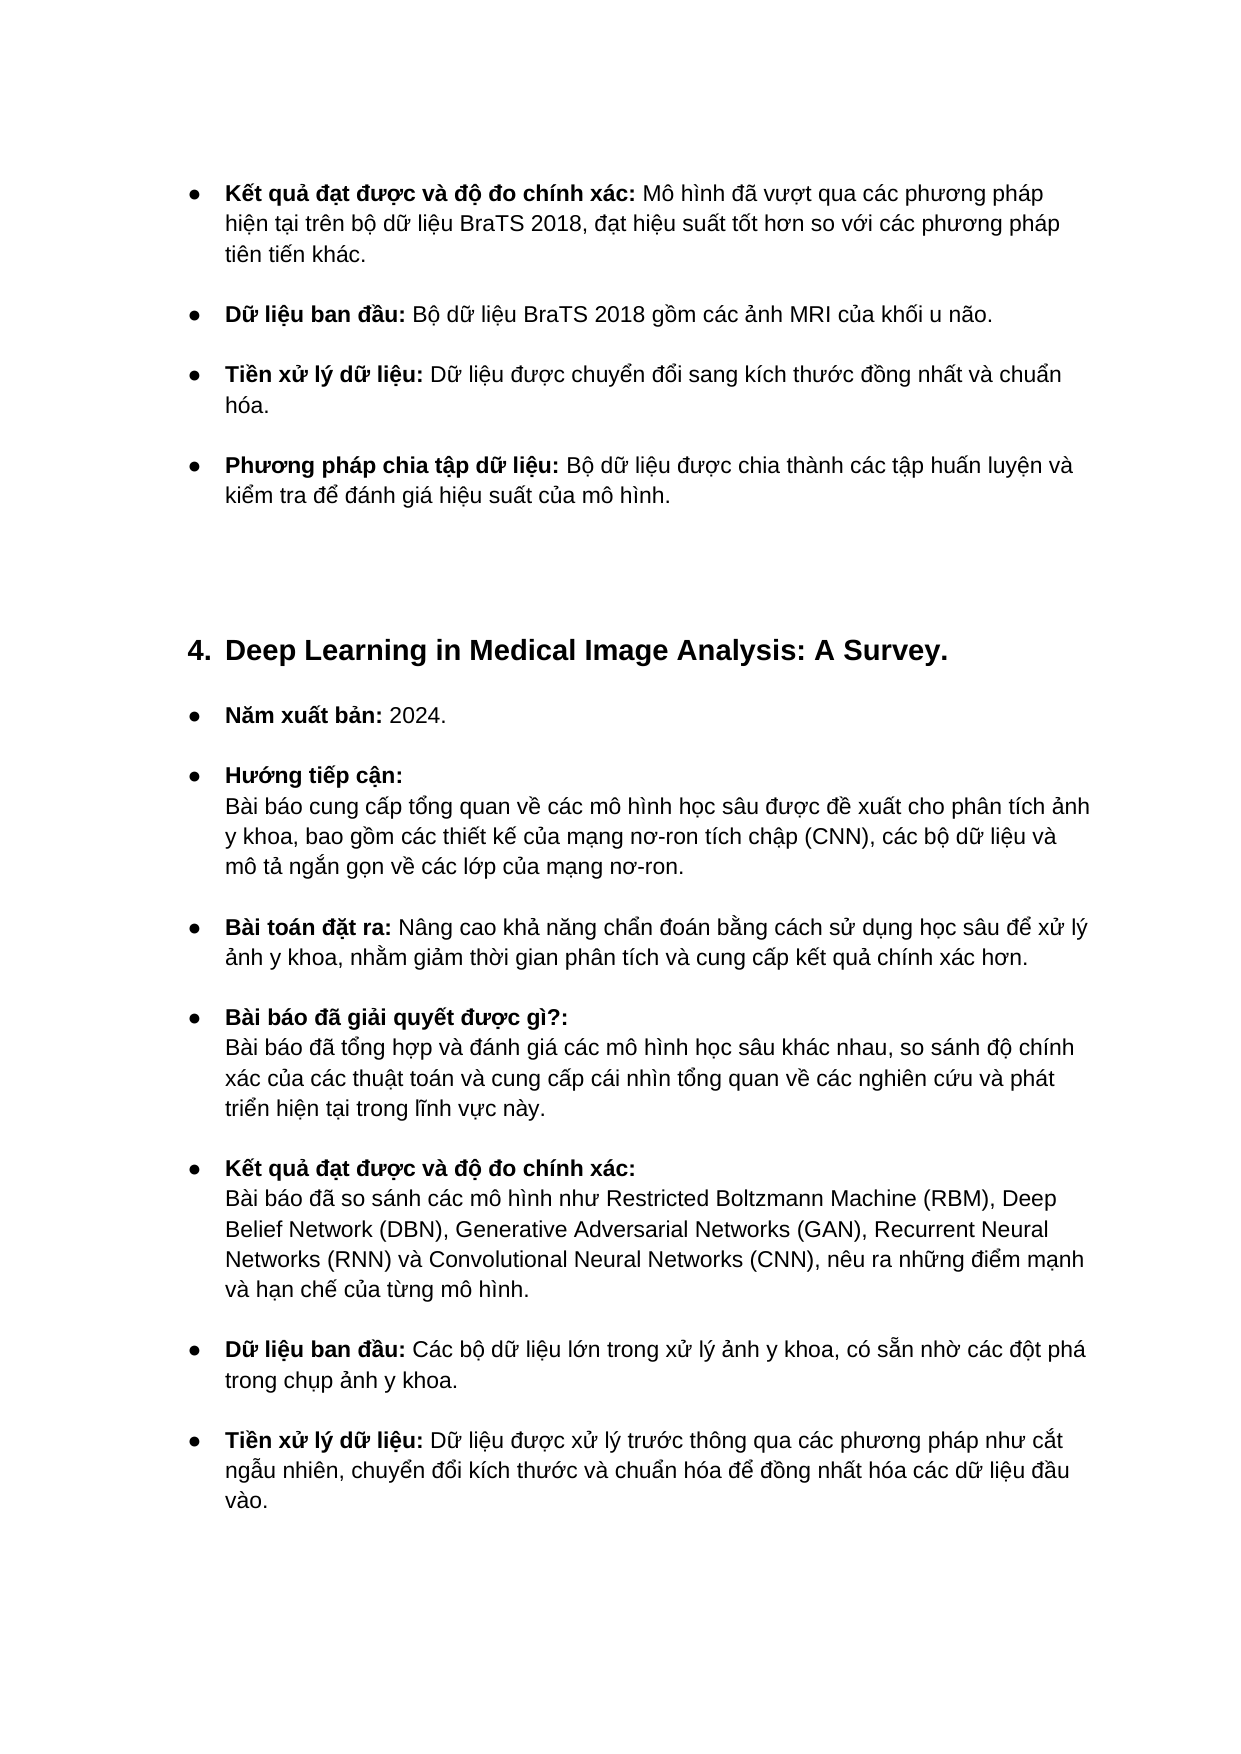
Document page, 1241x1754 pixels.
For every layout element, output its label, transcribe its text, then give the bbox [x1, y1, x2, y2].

list Bài báo đã giải quyết được gì?: [187, 1004, 1090, 1031]
list Bài toán đặt ra: Nâng cao khả năng chẩn đoán bằng cách sử dụng học sâu để xử lý ảnh y khoa, nhằm giảm thời gian phân tích và cung cấp kết quả chính xác hơn. [187, 913, 1090, 970]
list Dữ liệu ban đầu: Các bộ dữ liệu lớn trong xử lý ảnh y khoa, có sẵn nhờ các đột phá trong chụp ảnh y khoa. [187, 1336, 1090, 1393]
list Tiền xử lý dữ liệu: Dữ liệu được xử lý trước thông qua các phương pháp như cắt ngẫu nhiên, chuyển đổi kích thước và chuẩn hóa để đồng nhất hóa các dữ liệu đầu vào. [187, 1427, 1090, 1514]
text Bài báo đã tổng hợp và đánh giá các mô hình học sâu khác nhau, so sánh độ chính xác của các thuật toán và cung cấp cái nhìn tổng quan về các nghiên cứu và phát triển hiện tại trong lĩnh vực này. [225, 1034, 1090, 1121]
text Bài báo cung cấp tổng quan về các mô hình học sâu được đề xuất cho phân tích ảnh y khoa, bao gồm các thiết kế của mạng nơ-ron tích chập (CNN), các bộ dữ liệu và mô tả ngắn gọn về các lớp của mạng nơ-ron. [225, 793, 1090, 879]
list Kết quả đạt được và độ đo chính xác: [187, 1155, 1090, 1182]
list Deep Learning in Medical Image Analysis: A Survey. [187, 633, 1090, 667]
text Bài báo đã so sánh các mô hình như Restricted Boltzmann Machine (RBM), Deep Belief Network (DBN), Generative Adversarial Networks (GAN), Recurrent Neural Networks (RNN) và Convolutional Neural Networks (CNN), nêu ra những điểm mạnh và hạn chế của từng mô hình. [225, 1185, 1090, 1302]
list Phương pháp chia tập dữ liệu: Bộ dữ liệu được chia thành các tập huấn luyện và kiểm tra để đánh giá hiệu suất của mô hình. [187, 452, 1090, 509]
list Kết quả đạt được và độ đo chính xác: Mô hình đã vượt qua các phương pháp hiện tại trên bộ dữ liệu BraTS 2018, đạt hiệu suất tốt hơn so với các phương pháp tiên tiến khác. [187, 180, 1090, 267]
list Năm xuất bản: 2024. [187, 702, 1090, 728]
list Tiền xử lý dữ liệu: Dữ liệu được chuyển đổi sang kích thước đồng nhất và chuẩn hóa. [187, 361, 1090, 418]
list Dữ liệu ban đầu: Bộ dữ liệu BraTS 2018 gồm các ảnh MRI của khối u não. [187, 301, 1090, 327]
list Hướng tiếp cận: [187, 762, 1090, 789]
